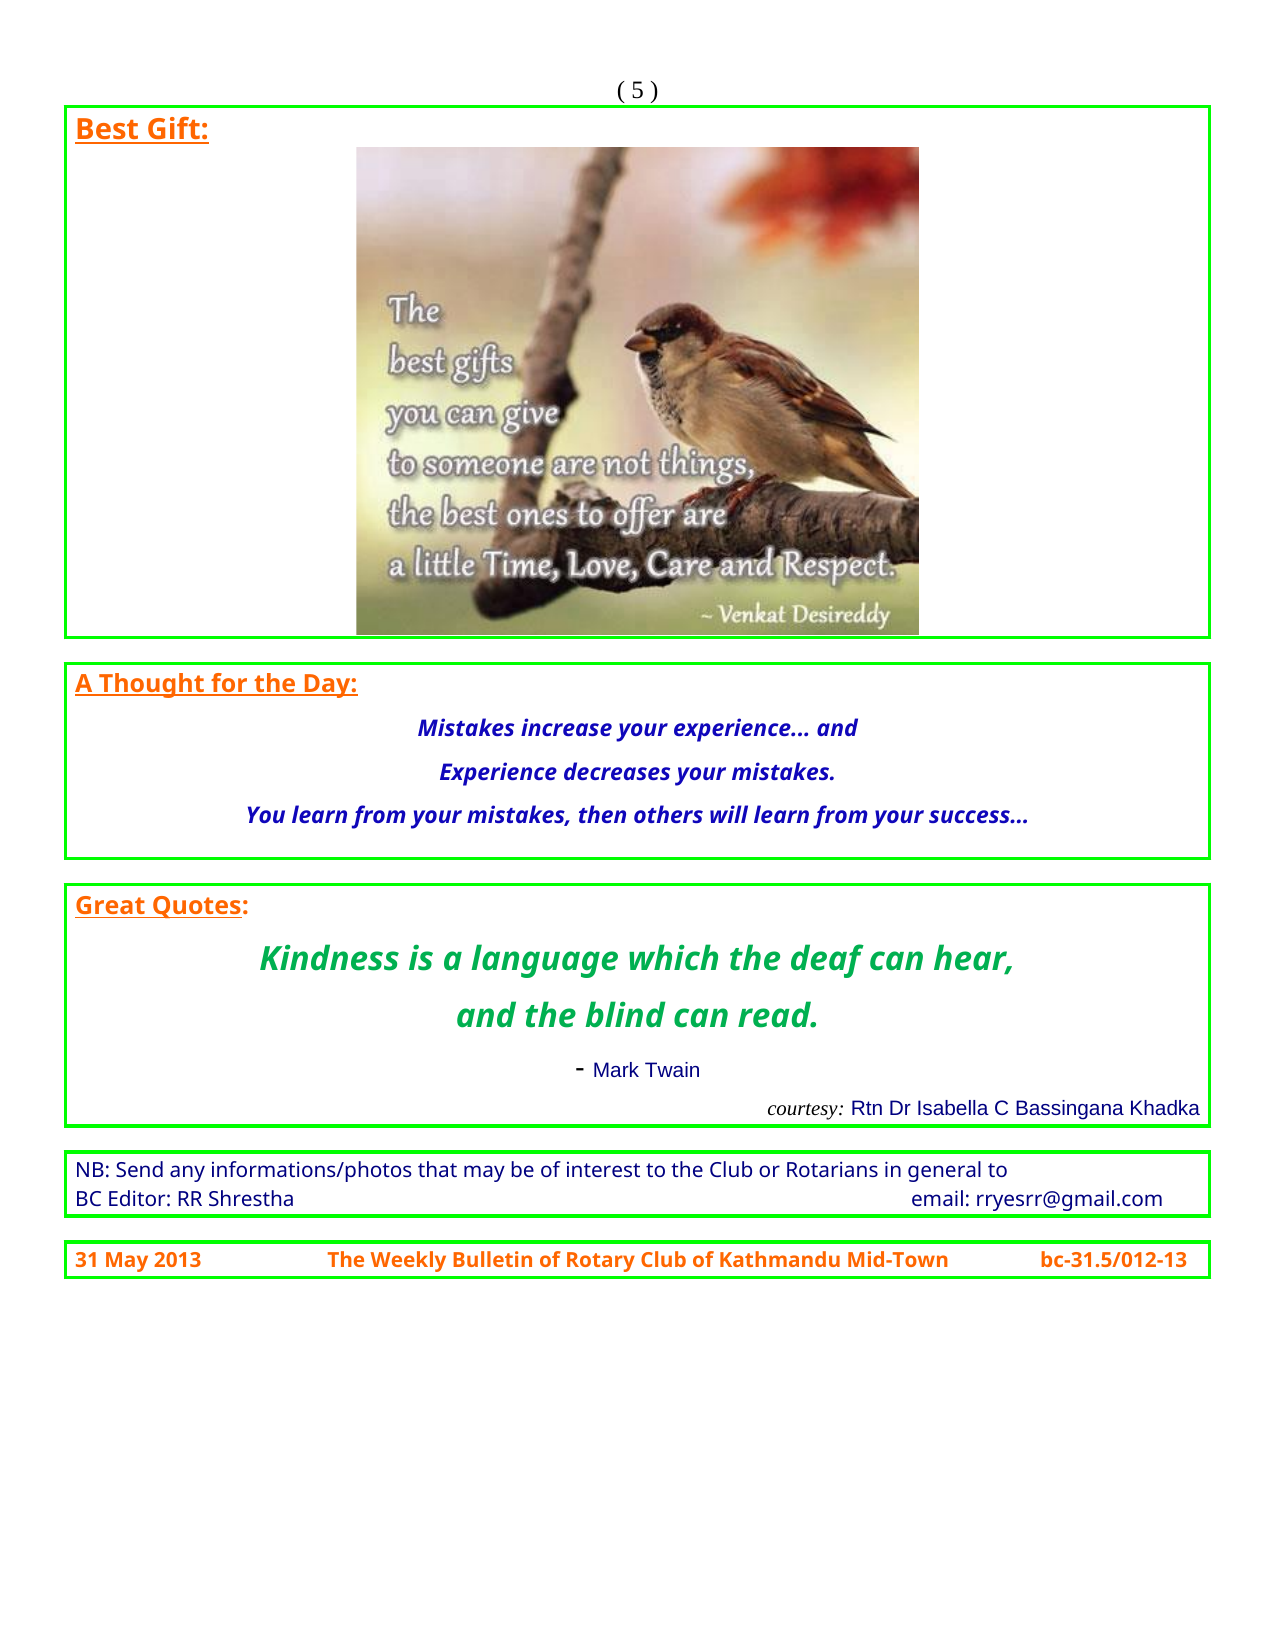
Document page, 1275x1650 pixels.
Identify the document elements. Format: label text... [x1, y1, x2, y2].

text Mistakes increase your experience... and [67, 709, 1208, 743]
text courtesy: Rtn Dr Isabella C Bassingana Khadka [67, 1091, 1208, 1124]
text - Mark Twain [67, 1045, 1208, 1084]
text NB: Send any informations/photos that may be of interest to the Club or Rotarians in general to [67, 1154, 1208, 1179]
text Great Quotes: [67, 886, 1208, 922]
subtitle 31 May 2013 The Weekly Bulletin of Rotary Club of bc-31.5/012-13 [67, 1244, 1208, 1276]
text and the blind can read. [67, 987, 1208, 1038]
text A Thought for the Day: [67, 665, 1208, 699]
text Kindness is a language which the deaf can hear, [67, 929, 1208, 980]
text Experience decreases your mistakes. [67, 752, 1208, 787]
picture [356, 147, 919, 635]
text BC Editor: RR Shrestha email: rryesrr@gmail.com [67, 1179, 1208, 1214]
text You learn from your mistakes, then others will learn from your success… [67, 796, 1208, 831]
text Best Gift: [67, 108, 1208, 148]
